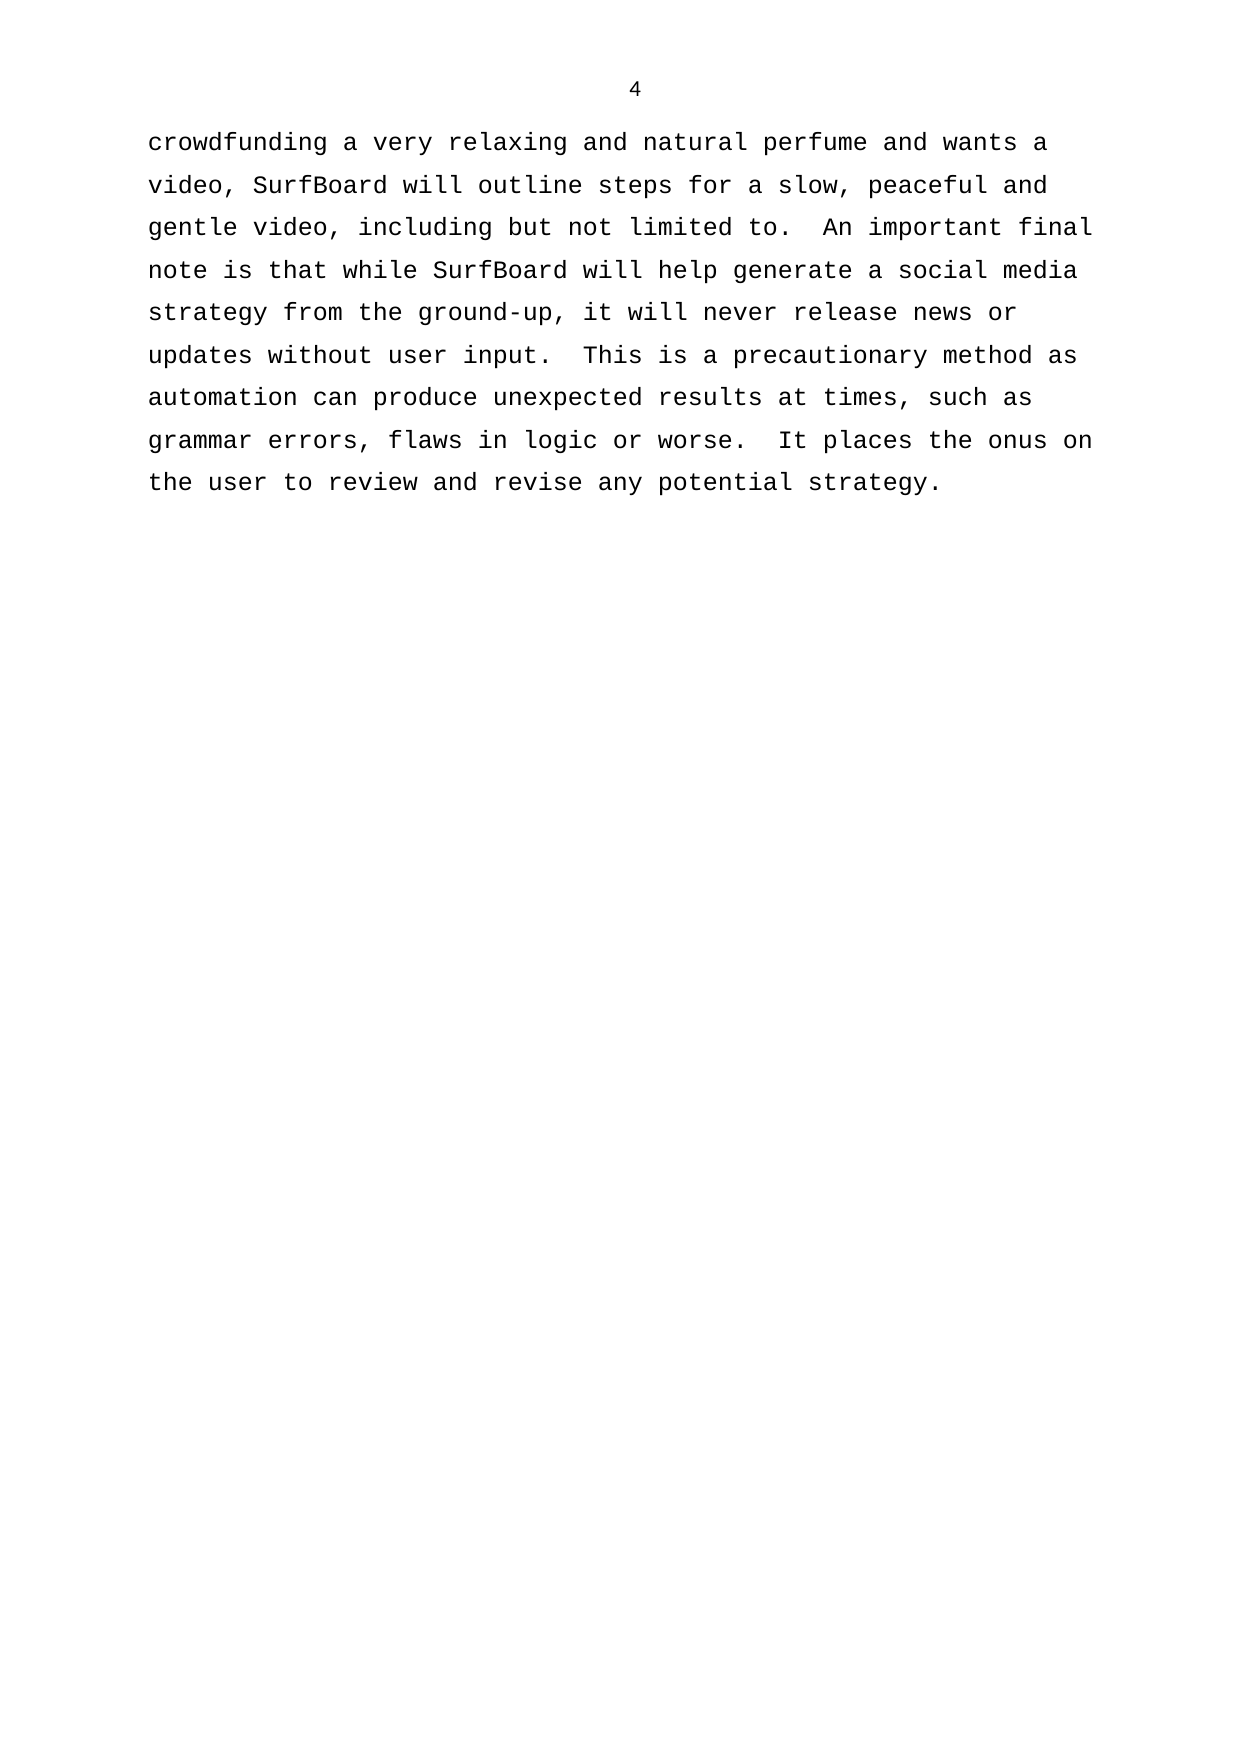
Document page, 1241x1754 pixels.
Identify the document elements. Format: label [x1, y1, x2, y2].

list [148, 130, 1122, 498]
